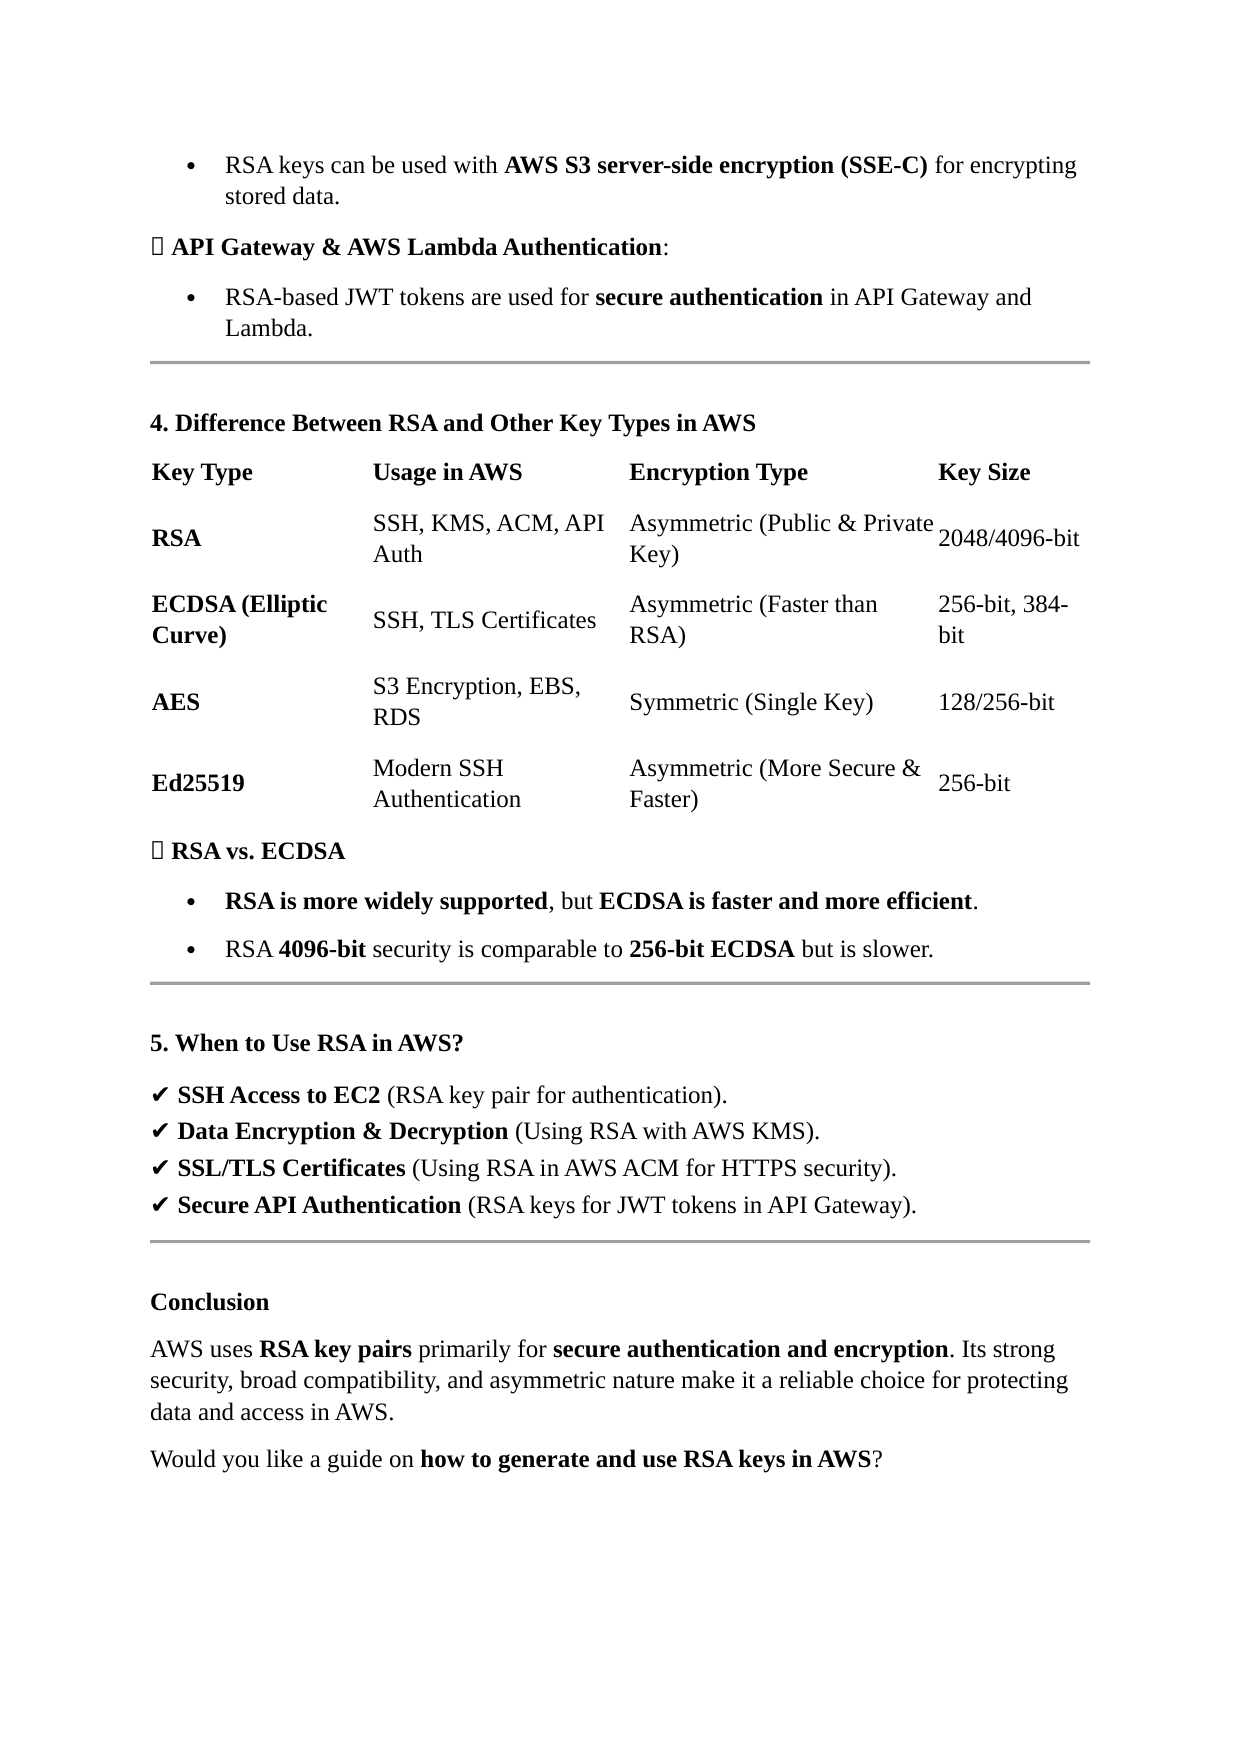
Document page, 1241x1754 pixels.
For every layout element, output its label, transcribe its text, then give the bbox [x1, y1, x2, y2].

text ✔ SSH Access to EC2 (RSA key pair for authentication). ✔ Data Encryption & Decryption (Using RSA with AWS KMS). ✔ SSL/TLS Certificates (Using RSA in AWS ACM for HTTPS security). ✔ Secure API Authentication (RSA keys for JWT tokens in API Gateway). [150, 1076, 1090, 1221]
list RSA keys can be used with AWS S3 server-side encryption (SSE-C) for encrypting stored data. [187, 150, 1090, 210]
list RSA is more widely supported, but ECDSA is faster and more efficient. [187, 886, 1090, 915]
table_cell S3 Encryption, EBS, RDS [371, 670, 627, 751]
list RSA 4096-bit security is comparable to 256-bit ECDSA but is slower. [187, 934, 1090, 963]
table_header Encryption Type [628, 456, 937, 506]
table_cell 256-bit, 384-bit [937, 588, 1090, 669]
table_cell Symmetric (Single Key) [628, 670, 937, 751]
list RSA-based JWT tokens are used for secure authentication in API Gateway and Lambda. [187, 282, 1090, 342]
table_cell Asymmetric (Faster than RSA) [628, 588, 937, 669]
table_cell 128/256-bit [937, 670, 1090, 751]
table_cell SSH, KMS, ACM, API Auth [371, 506, 627, 588]
table_cell Asymmetric (More Secure & Faster) [628, 751, 937, 833]
table_cell 2048/4096-bit [937, 506, 1090, 588]
text 5. When to Use RSA in AWS? [150, 1028, 1090, 1057]
table_cell AES [150, 670, 371, 751]
text 🔹 RSA vs. ECDSA [150, 833, 1090, 867]
text Conclusion [150, 1287, 1090, 1316]
text 🔹 API Gateway & AWS Lambda Authentication: [150, 229, 1090, 263]
table_header Usage in AWS [371, 456, 627, 506]
table_cell SSH, TLS Certificates [371, 588, 627, 669]
table_cell Modern SSH Authentication [371, 751, 627, 833]
text Would you like a guide on how to generate and use RSA keys in AWS? [150, 1444, 1090, 1473]
table_cell ECDSA (Elliptic Curve) [150, 588, 371, 669]
table_header Key Size [937, 456, 1090, 506]
table_cell RSA [150, 506, 371, 588]
table_cell Ed25519 [150, 751, 371, 833]
text 4. Difference Between RSA and Other Key Types in AWS [150, 408, 1090, 437]
table_header Key Type [150, 456, 371, 506]
text AWS uses RSA key pairs primarily for secure authentication and encryption. Its strong security, broad compatibility, and asymmetric nature make it a reliable choice for protecting data and access in AWS. [150, 1334, 1090, 1425]
table_cell 256-bit [937, 751, 1090, 833]
table_cell Asymmetric (Public & Private Key) [628, 506, 937, 588]
